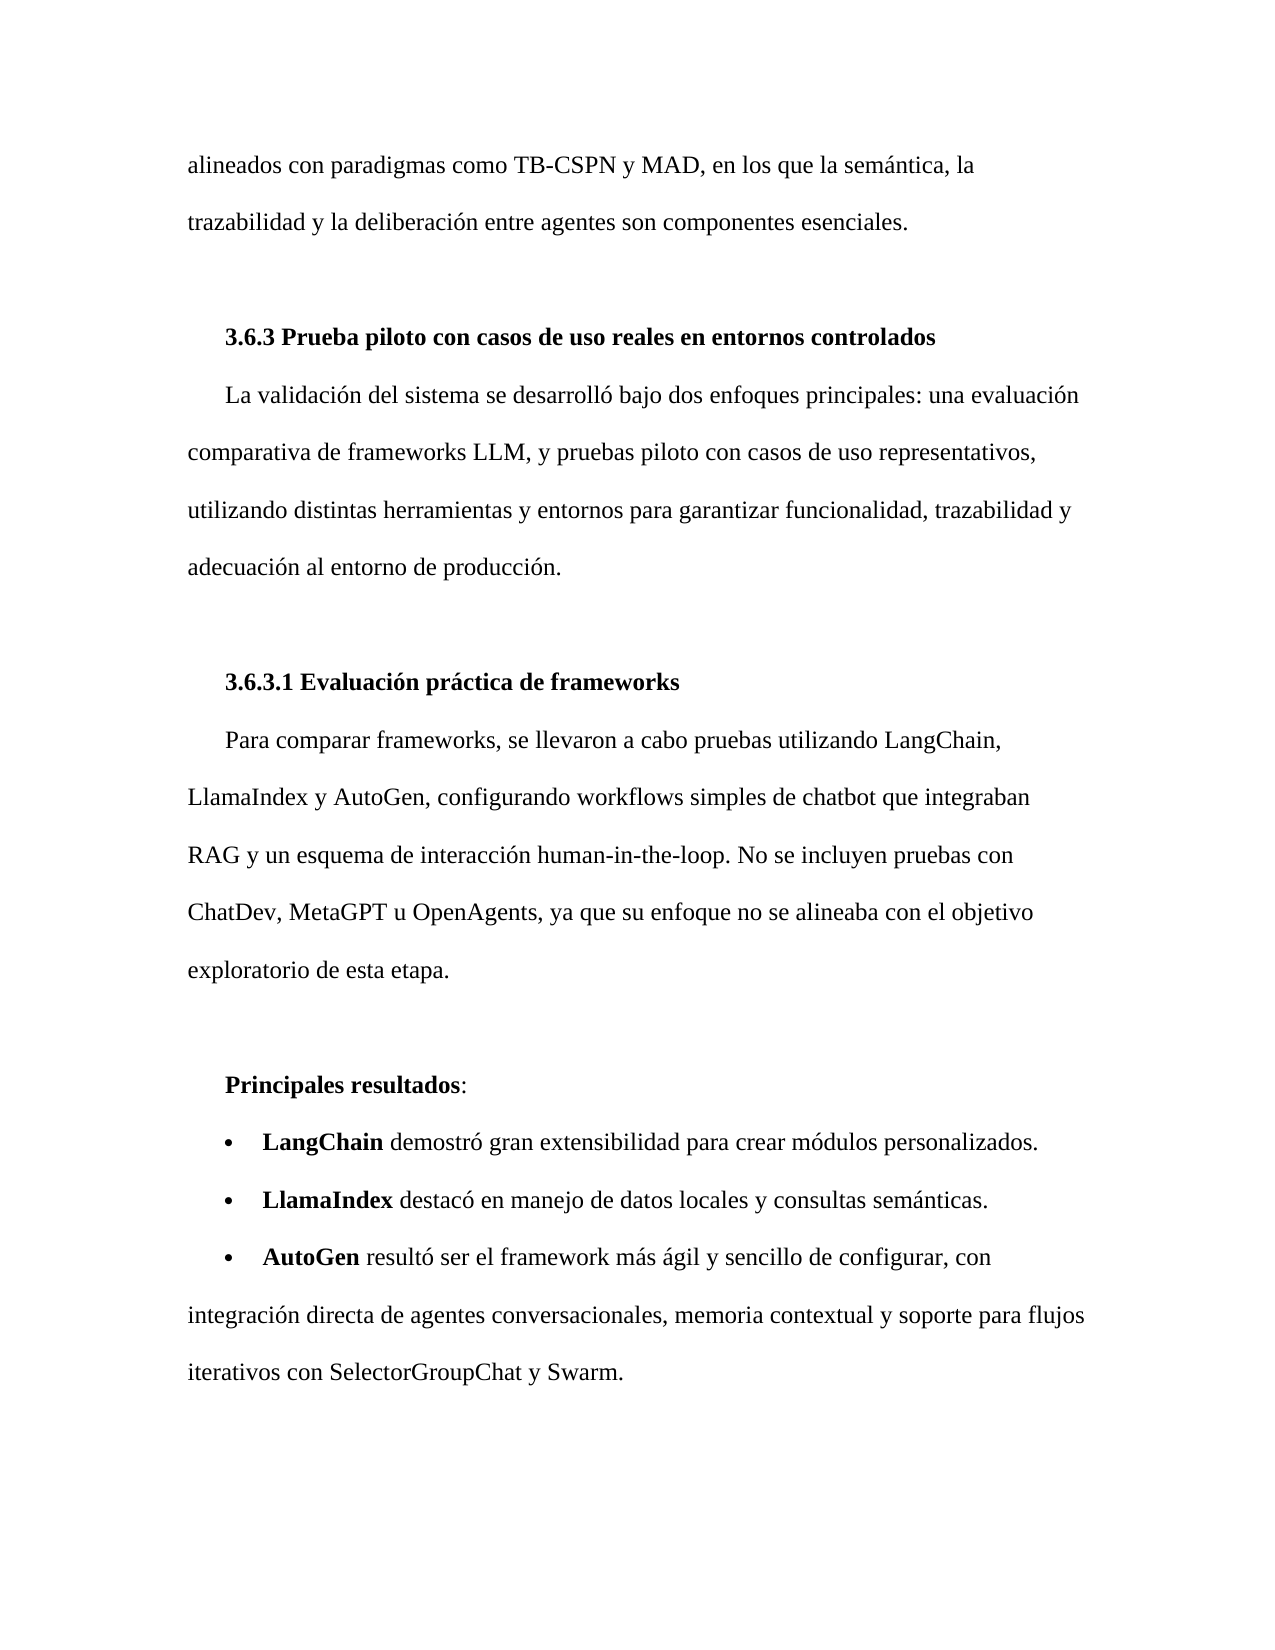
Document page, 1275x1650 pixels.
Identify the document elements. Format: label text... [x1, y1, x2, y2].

text Principales resultados: [187, 1070, 1087, 1099]
list LangChain demostró gran extensibilidad para crear módulos personalizados. [187, 1127, 1087, 1156]
text Para comparar frameworks, se llevaron a cabo pruebas utilizando LangChain, LlamaIndex y AutoGen, configurando workflows simples de chatbot que integraban RAG y un esquema de interacción human-in-the-loop. No se incluyen pruebas con ChatDev, MetaGPT u OpenAgents, ya que su enfoque no se alineaba con el objetivo exploratorio de esta etapa. [187, 725, 1087, 984]
text 3.6.3 Prueba piloto con casos de uso reales en entornos controlados [187, 322, 1087, 351]
text 3.6.3.1 Evaluación práctica de frameworks [187, 667, 1087, 696]
text La validación del sistema se desarrolló bajo dos enfoques principales: una evaluación comparativa de frameworks LLM, y pruebas piloto con casos de uso representativos, utilizando distintas herramientas y entornos para garantizar funcionalidad, trazabilidad y adecuación al entorno de producción. [187, 380, 1087, 581]
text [187, 150, 1087, 236]
list LlamaIndex destacó en manejo de datos locales y consultas semánticas. [187, 1185, 1087, 1214]
list AutoGen resultó ser el framework más ágil y sencillo de configurar, con integración directa de agentes conversacionales, memoria contextual y soporte para flujos iterativos con SelectorGroupChat y Swarm. [187, 1242, 1087, 1386]
